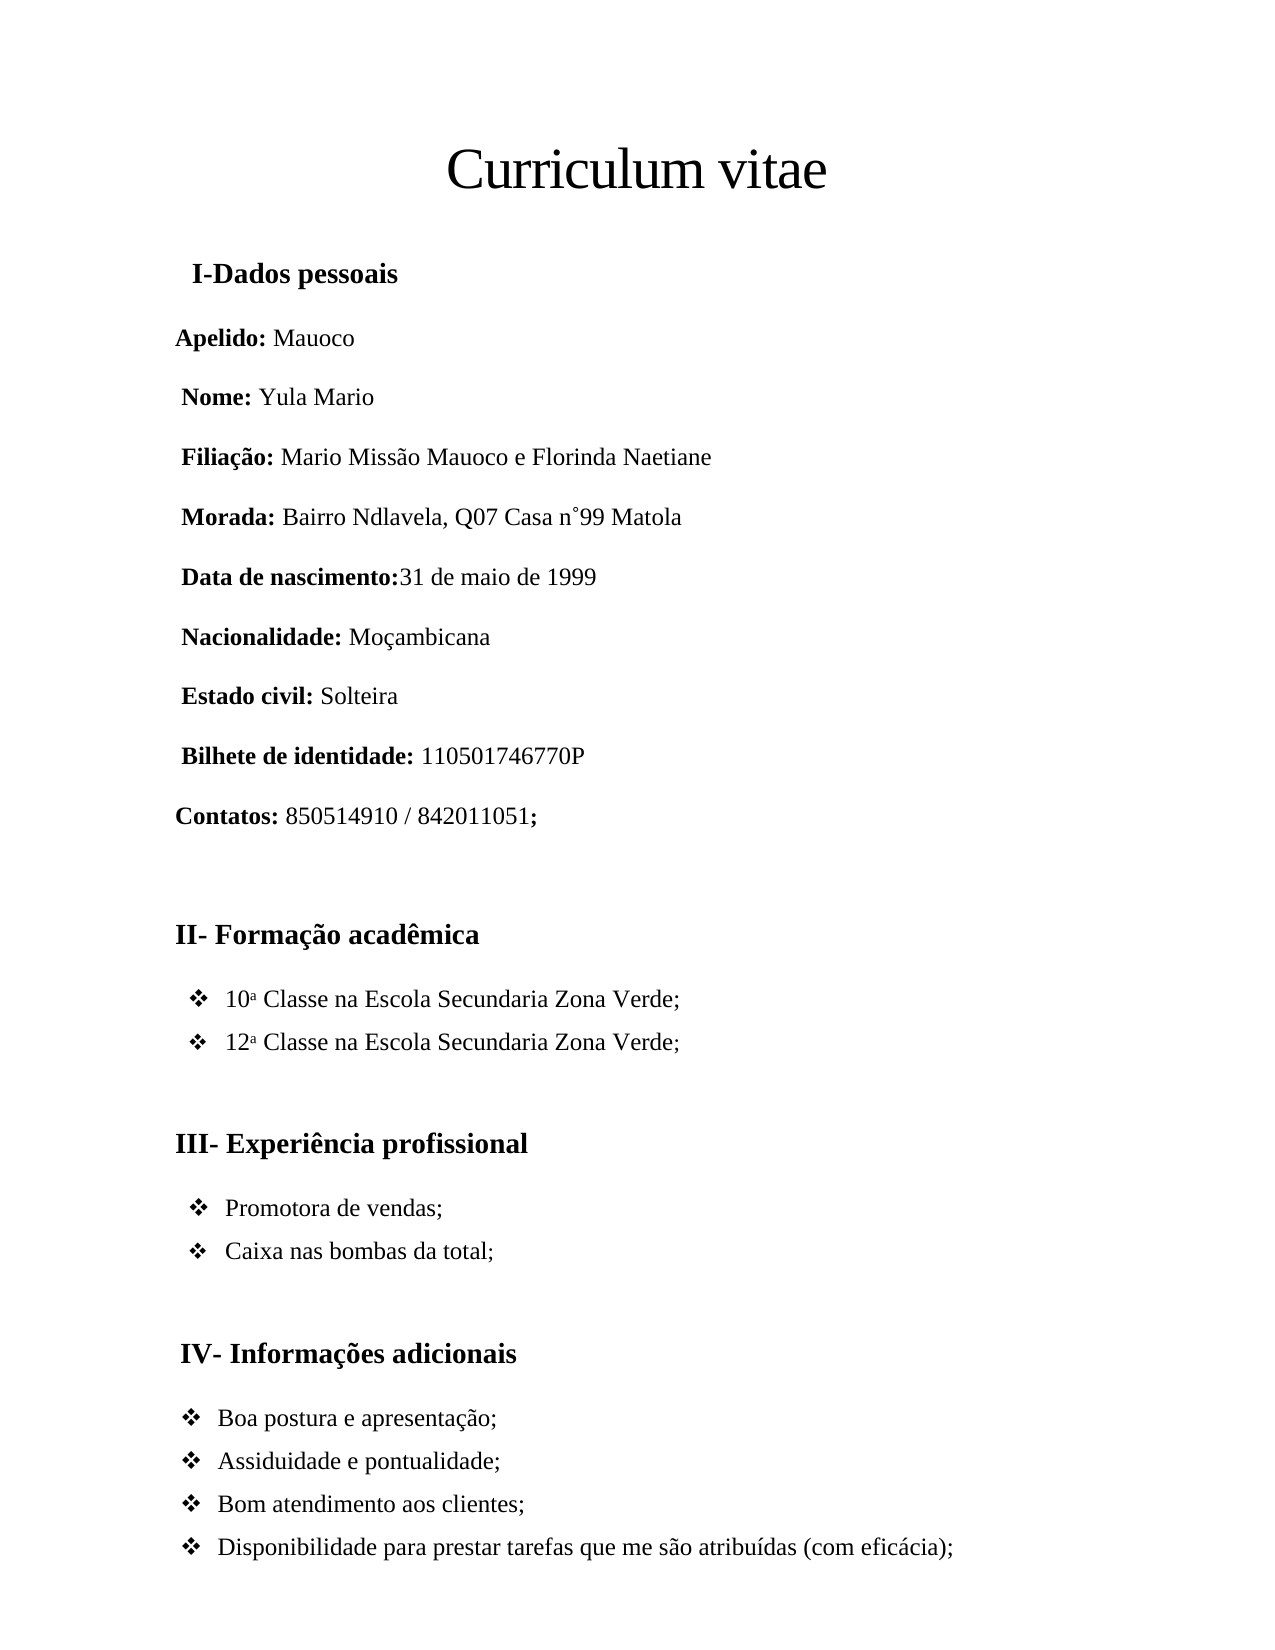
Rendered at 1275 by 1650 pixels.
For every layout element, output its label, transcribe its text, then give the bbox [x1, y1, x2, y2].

text Apelido: Mauoco [75, 323, 1200, 351]
title Curriculum vitae [75, 134, 1200, 201]
list Boa postura e apresentação; [180, 1403, 1200, 1431]
text Morada: Bairro Ndlavela, Q07 Casa n˚99 Matola [75, 502, 1200, 531]
text III- Experiência profissional [75, 1126, 1200, 1160]
text IV- Informações adicionais [105, 1336, 1215, 1369]
list Promotora de vendas; [187, 1193, 1200, 1222]
text Bilhete de identidade: 110501746770P [75, 741, 1200, 770]
list Assiduidade e pontualidade; [180, 1446, 1200, 1474]
text I-Dados pessoais [75, 256, 1200, 289]
text Estado civil: Solteira [75, 681, 1200, 710]
list Caixa nas bombas da total; [187, 1236, 1200, 1265]
text II- Formação acadêmica [75, 917, 1200, 951]
list Bom atendimento aos clientes; [180, 1489, 1200, 1518]
list Disponibilidade para prestar tarefas que me são atribuídas (com eficácia); [180, 1532, 1200, 1561]
text Nome: Yula Mario [75, 382, 1200, 411]
text Data de nascimento:31 de maio de 1999 [75, 562, 1200, 591]
list 12ᵃ Classe na Escola Secundaria Zona Verde; [187, 1027, 1200, 1056]
list 10ᵃ Classe na Escola Secundaria Zona Verde; [187, 984, 1200, 1013]
text Nacionalidade: Moçambicana [75, 622, 1200, 650]
text Contatos: 850514910 / 842011051; [75, 801, 1200, 830]
text Filiação: Mario Missão Mauoco e Florinda Naetiane [75, 442, 1200, 471]
